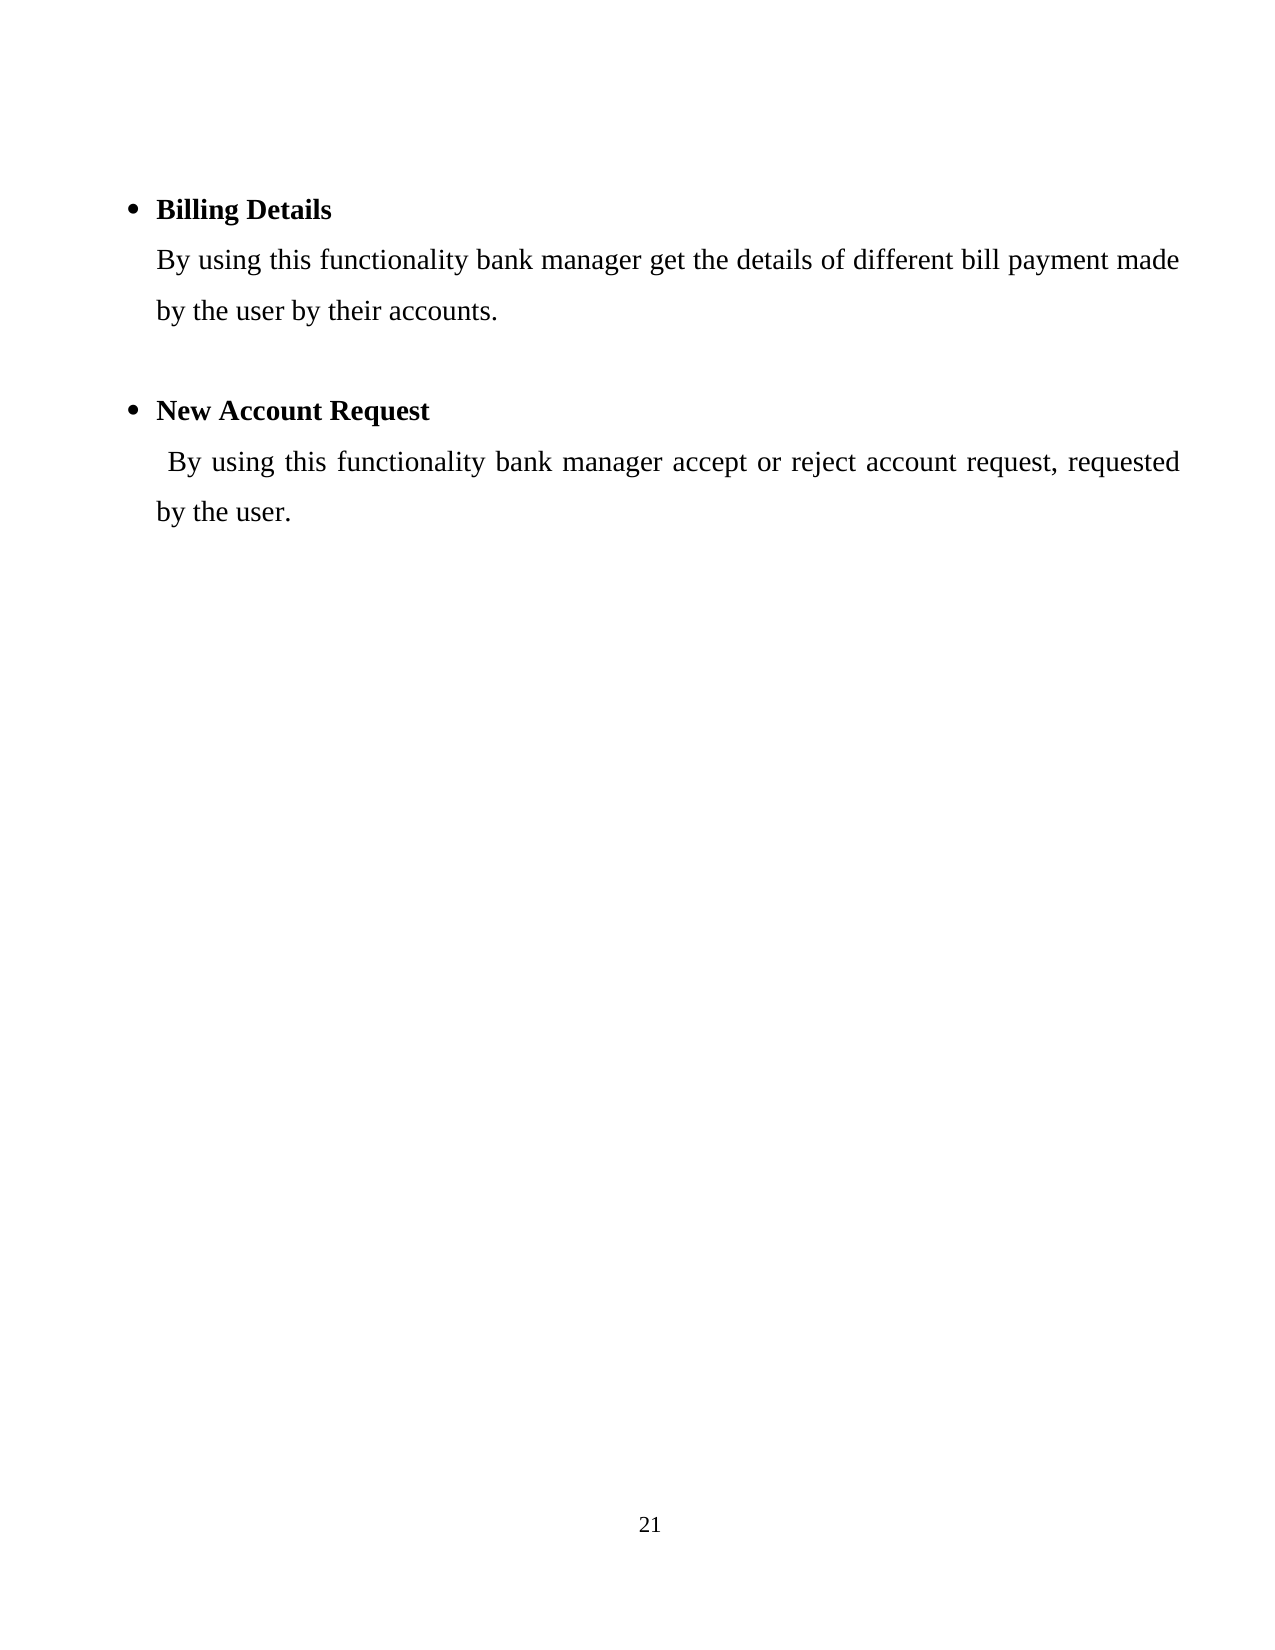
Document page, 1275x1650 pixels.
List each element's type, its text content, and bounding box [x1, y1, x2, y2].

list New Account Request [128, 393, 1181, 427]
list By using this functionality bank manager get the details of different bill payment made by the user by their accounts. [156, 242, 1181, 326]
list Billing Details [128, 192, 1181, 226]
text By using this functionality bank manager accept or reject account request, requested by the user. [137, 444, 1181, 528]
